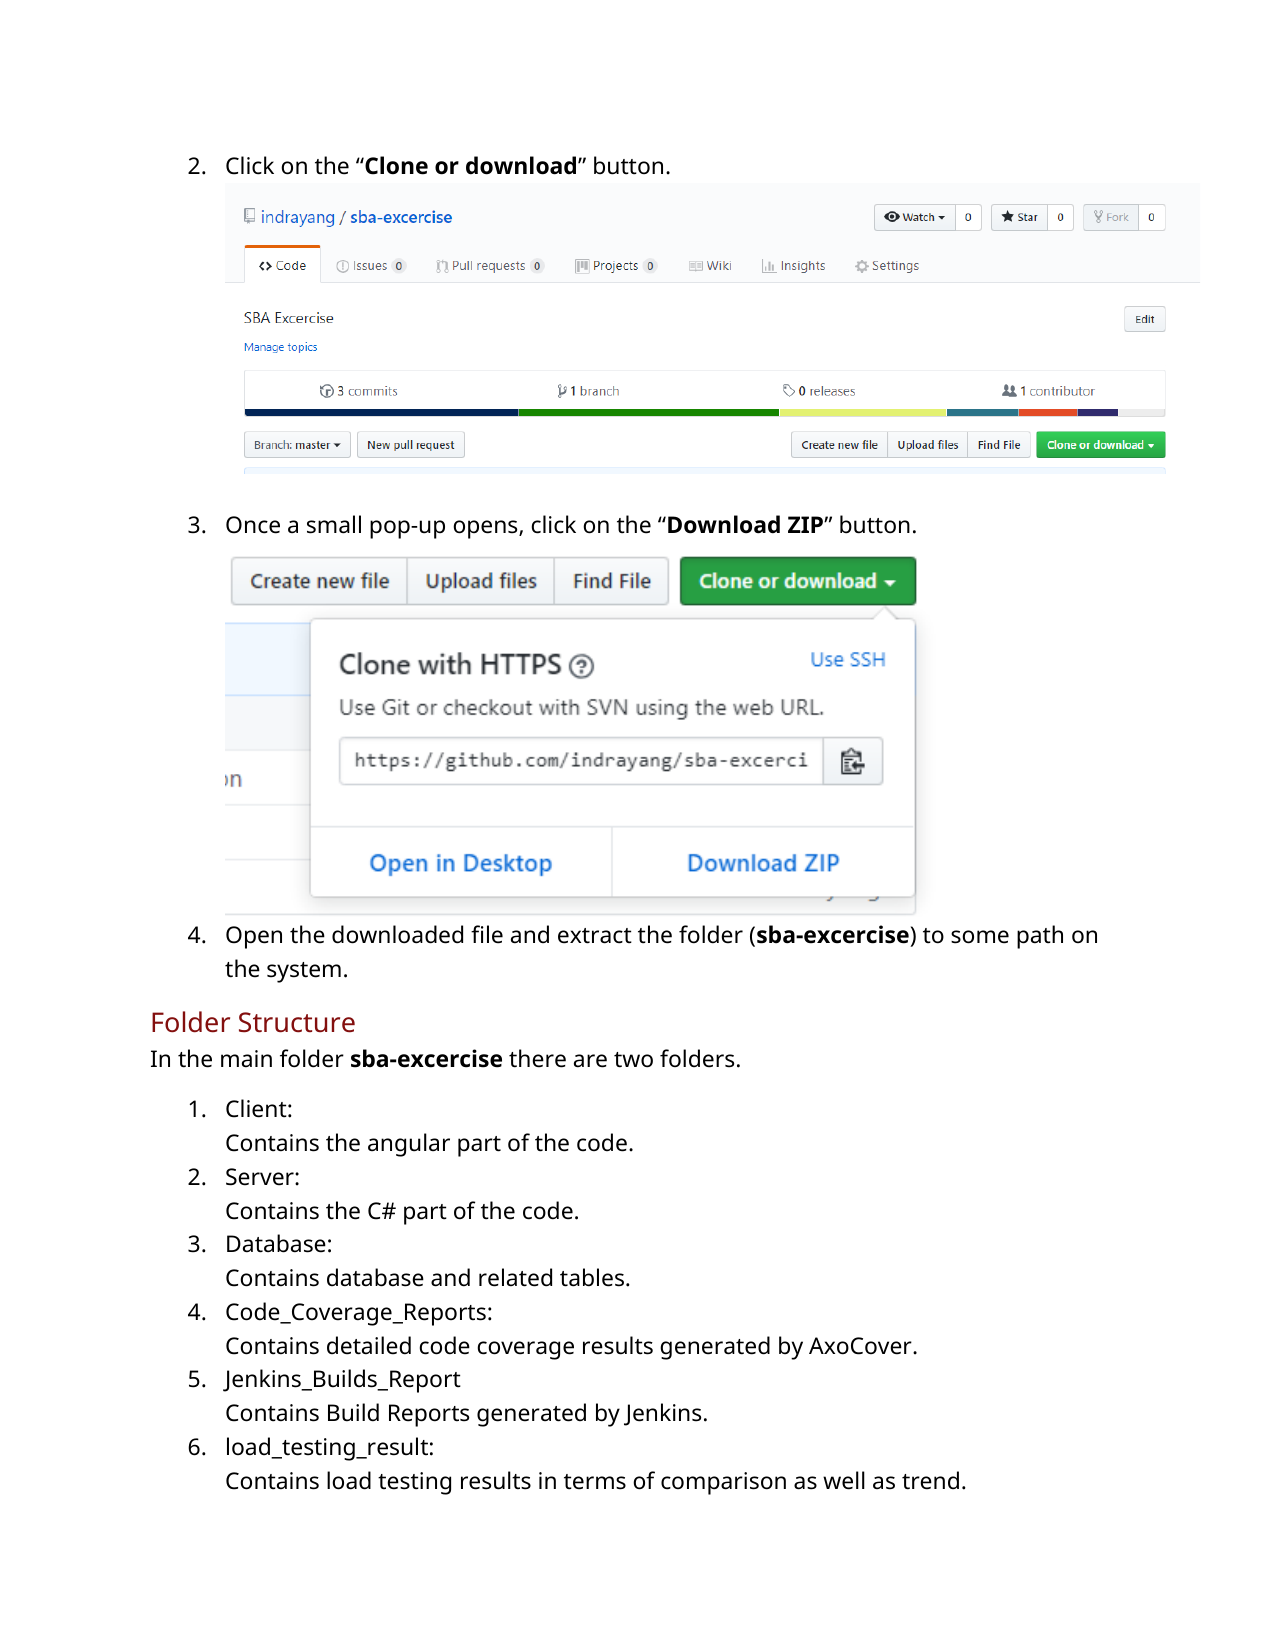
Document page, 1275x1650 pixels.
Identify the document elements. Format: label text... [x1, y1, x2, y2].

list Database: Contains database and related tables. [187, 1228, 1125, 1293]
picture [225, 183, 1200, 474]
list Contains load testing results in terms of comparison as well as trend. [225, 1465, 1125, 1496]
subtitle Folder Structure [150, 1003, 1125, 1040]
list Client: Contains the angular part of the code. [187, 1093, 1125, 1158]
list Code_Coverage_Reports: Contains detailed code coverage results generated by AxoCover. [187, 1296, 1125, 1361]
list load_testing_result: [187, 1431, 1125, 1462]
list Jenkins_Builds_Report Contains Build Reports generated by Jenkins. [187, 1363, 1125, 1428]
list Server: Contains the C# part of the code. [187, 1161, 1125, 1226]
picture [225, 543, 951, 917]
list Open the downloaded file and extract the folder (sba-excercise) to some path on the system. [187, 919, 1125, 984]
text In the main folder sba-excercise there are two folders. [150, 1043, 1125, 1074]
